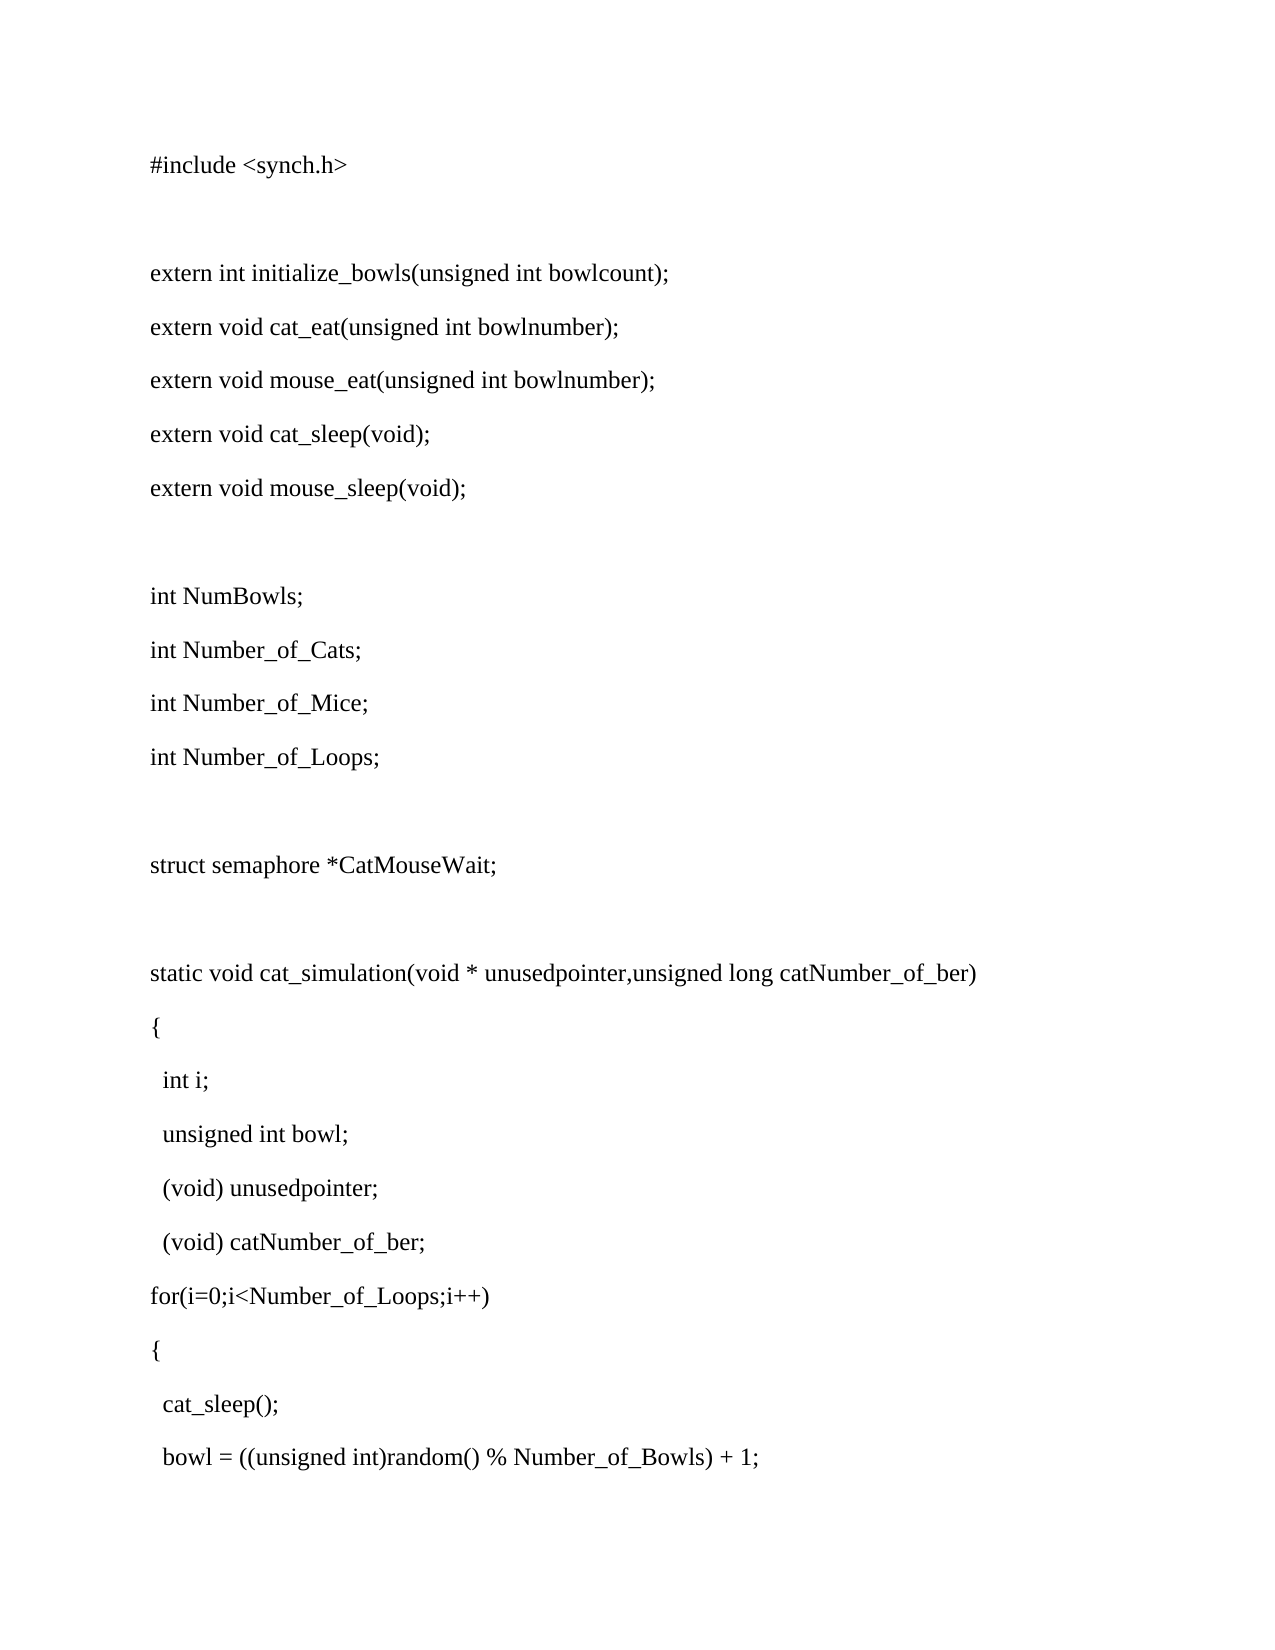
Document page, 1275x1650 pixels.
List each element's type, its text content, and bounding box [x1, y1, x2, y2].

text (void) catNumber_of_ber; [150, 1227, 1125, 1256]
text cat_sleep(); [150, 1389, 1125, 1417]
text for(i=0;i<Number_of_Loops;i++) [150, 1281, 1125, 1310]
text unsigned int bowl; [150, 1119, 1125, 1148]
text extern void cat_eat(unsigned int bowlnumber); [150, 312, 1125, 340]
text extern int initialize_bowls(unsigned int bowlcount); [150, 258, 1125, 286]
text int i; [150, 1066, 1125, 1094]
text (void) unusedpointer; [150, 1173, 1125, 1202]
text extern void cat_sleep(void); [150, 419, 1125, 448]
text int Number_of_Cats; [150, 635, 1125, 663]
text { [150, 1012, 1125, 1040]
text bowl = ((unsigned int)random() % Number_of_Bowls) + 1; [150, 1442, 1125, 1471]
text struct semaphore *CatMouseWait; [150, 850, 1125, 879]
text #include <synch.h> [150, 150, 1125, 179]
text extern void mouse_sleep(void); [150, 473, 1125, 502]
text { [150, 1335, 1125, 1363]
text extern void mouse_eat(unsigned int bowlnumber); [150, 365, 1125, 394]
text static void cat_simulation(void * unusedpointer,unsigned long catNumber_of_ber) [150, 958, 1125, 987]
text int Number_of_Mice; [150, 688, 1125, 717]
text int Number_of_Loops; [150, 742, 1125, 771]
text int NumBowls; [150, 581, 1125, 609]
